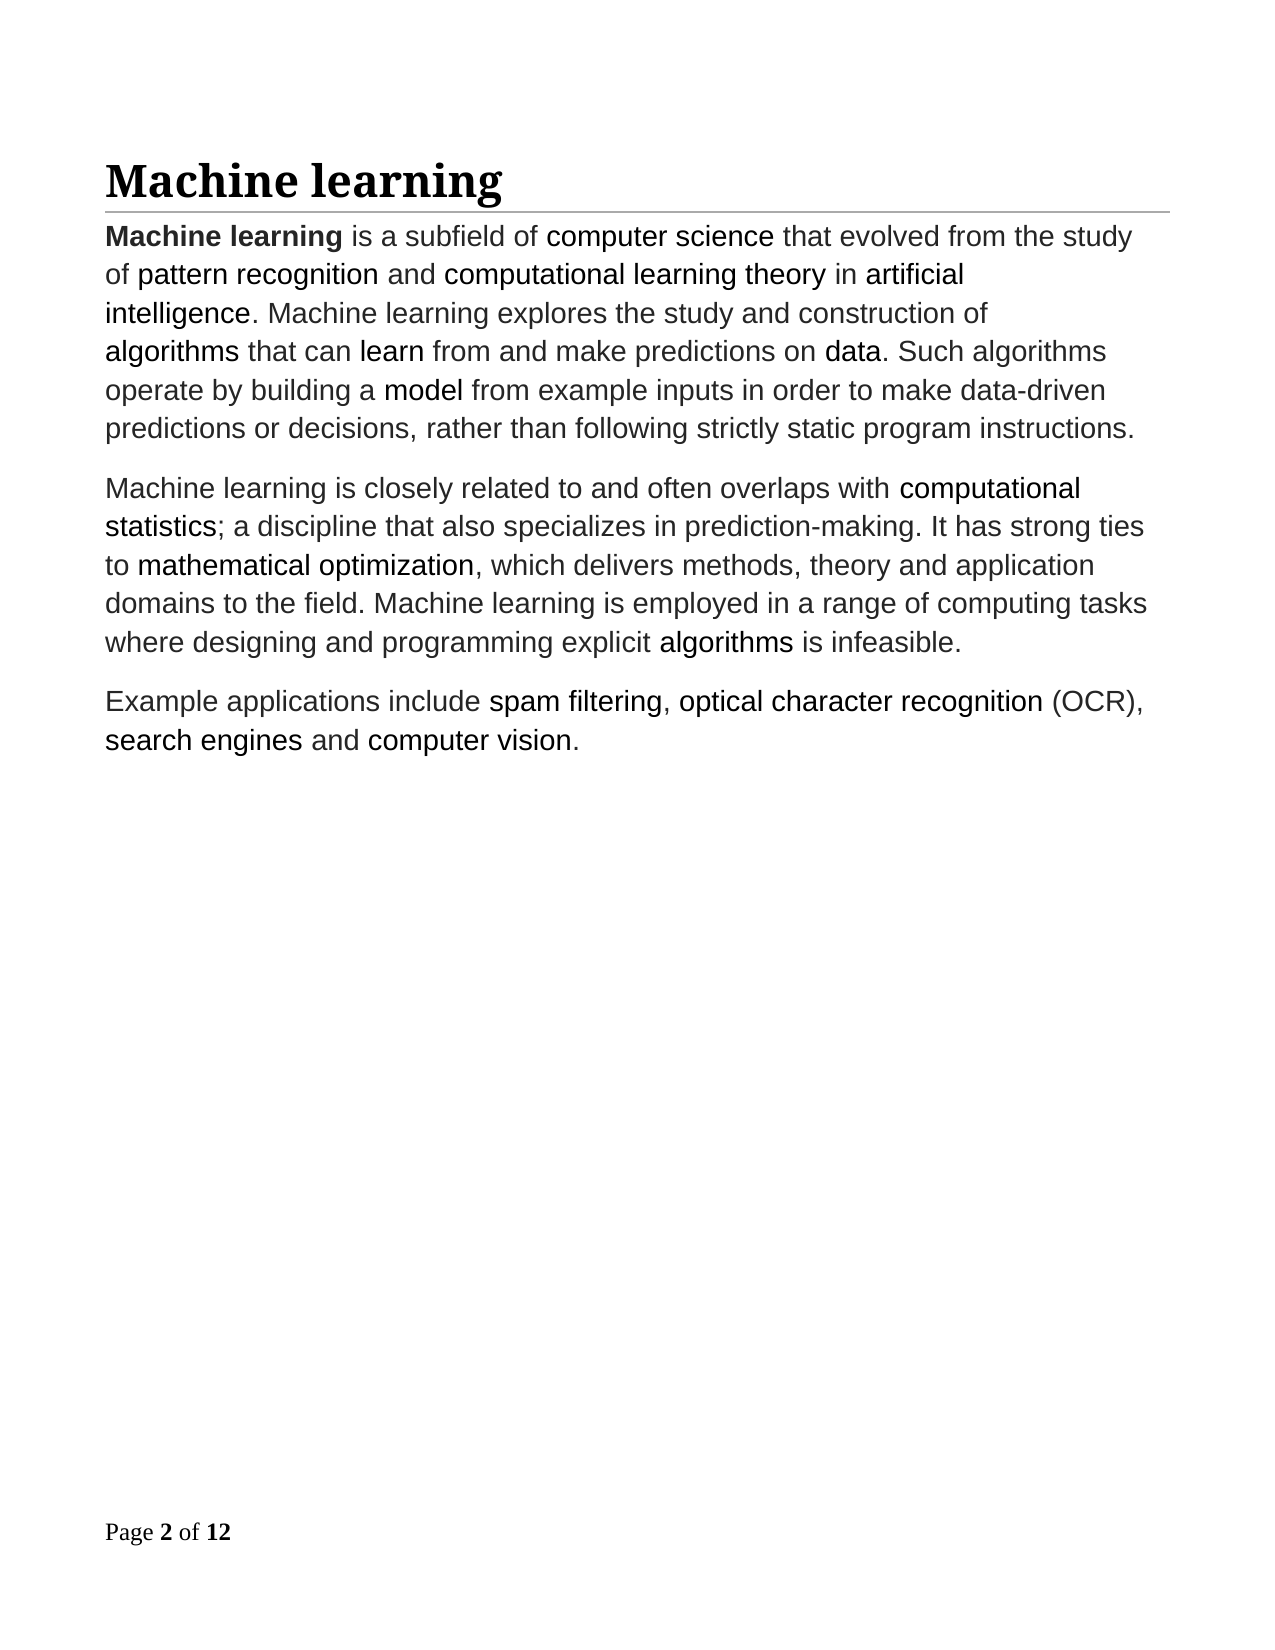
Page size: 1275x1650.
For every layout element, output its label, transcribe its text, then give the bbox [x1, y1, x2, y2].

text Machine learning is a subfield of computer science that evolved from the study of pattern recognition and computational learning theory in artificial intelligence. Machine learning explores the study and construction of algorithms that can learn from and make predictions on data. Such algorithms operate by building a model from example inputs in order to make data-driven predictions or decisions, rather than following strictly static program instructions. [105, 219, 1170, 445]
subtitle Machine learning [105, 150, 1170, 211]
text Example applications include spam filtering, optical character recognition (OCR), search engines and computer vision. [105, 684, 1170, 757]
text Machine learning is closely related to and often overlaps with computational statistics; a discipline that also specializes in prediction-making. It has strong ties to mathematical optimization, which delivers methods, theory and application domains to the field. Machine learning is employed in a range of computing tasks where designing and programming explicit algorithms is infeasible. [105, 471, 1170, 659]
